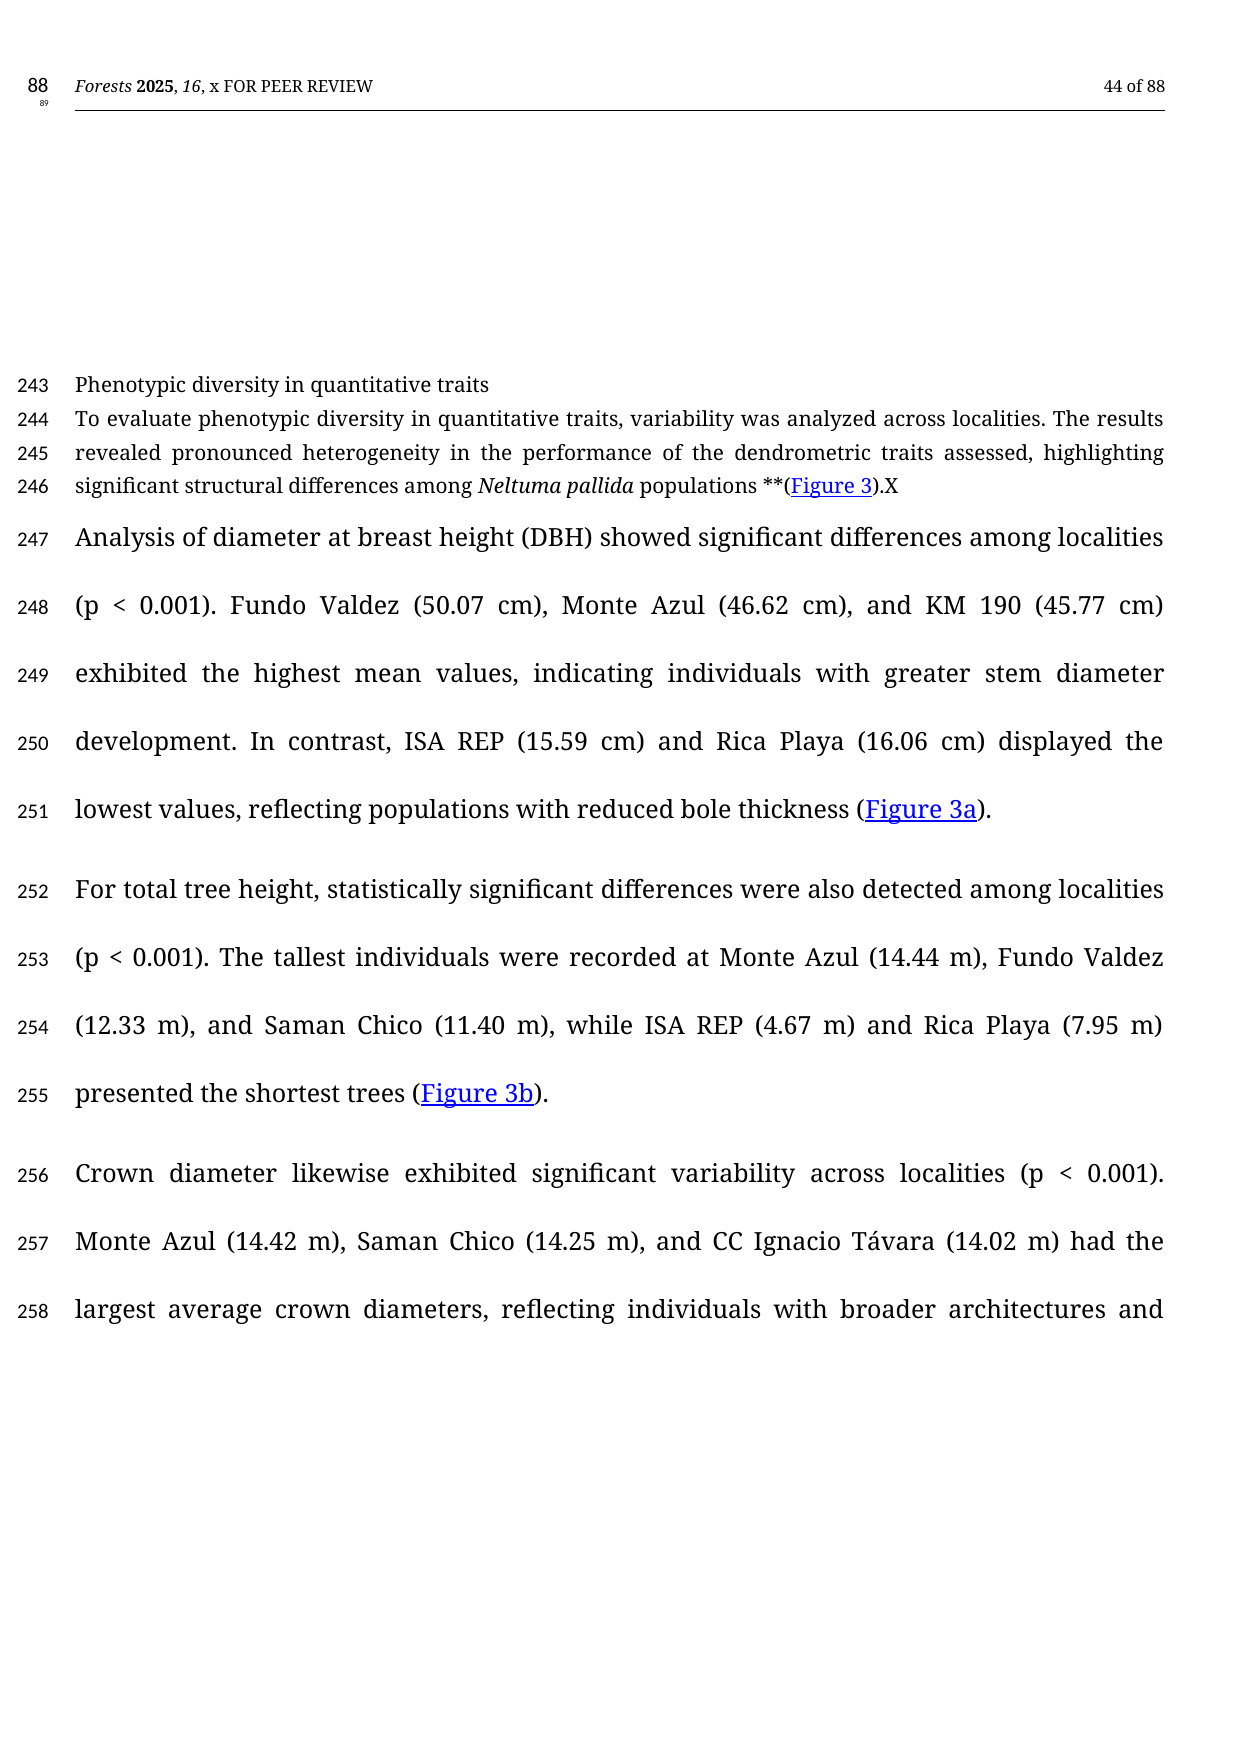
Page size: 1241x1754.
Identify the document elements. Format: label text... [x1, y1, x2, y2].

text For total tree height, statistically significant differences were also detected among localities (p < 0.001). The tallest individuals were recorded at Monte Azul (14.44 m), Fundo Valdez (12.33 m), and Saman Chico (11.40 m), while ISA REP (4.67 m) and Rica Playa (7.95 m) presented the shortest trees (Figure 3b). [75, 855, 1165, 1127]
text Analysis of diameter at breast height (DBH) showed significant differences among localities (p < 0.001). Fundo Valdez (50.07 cm), Monte Azul (46.62 cm), and KM 190 (45.77 cm) exhibited the highest mean values, indicating individuals with greater stem diameter development. In contrast, ISA REP (15.59 cm) and Rica Playa (16.06 cm) displayed the lowest values, reflecting populations with reduced bole thickness (Figure 3a). [75, 503, 1165, 842]
